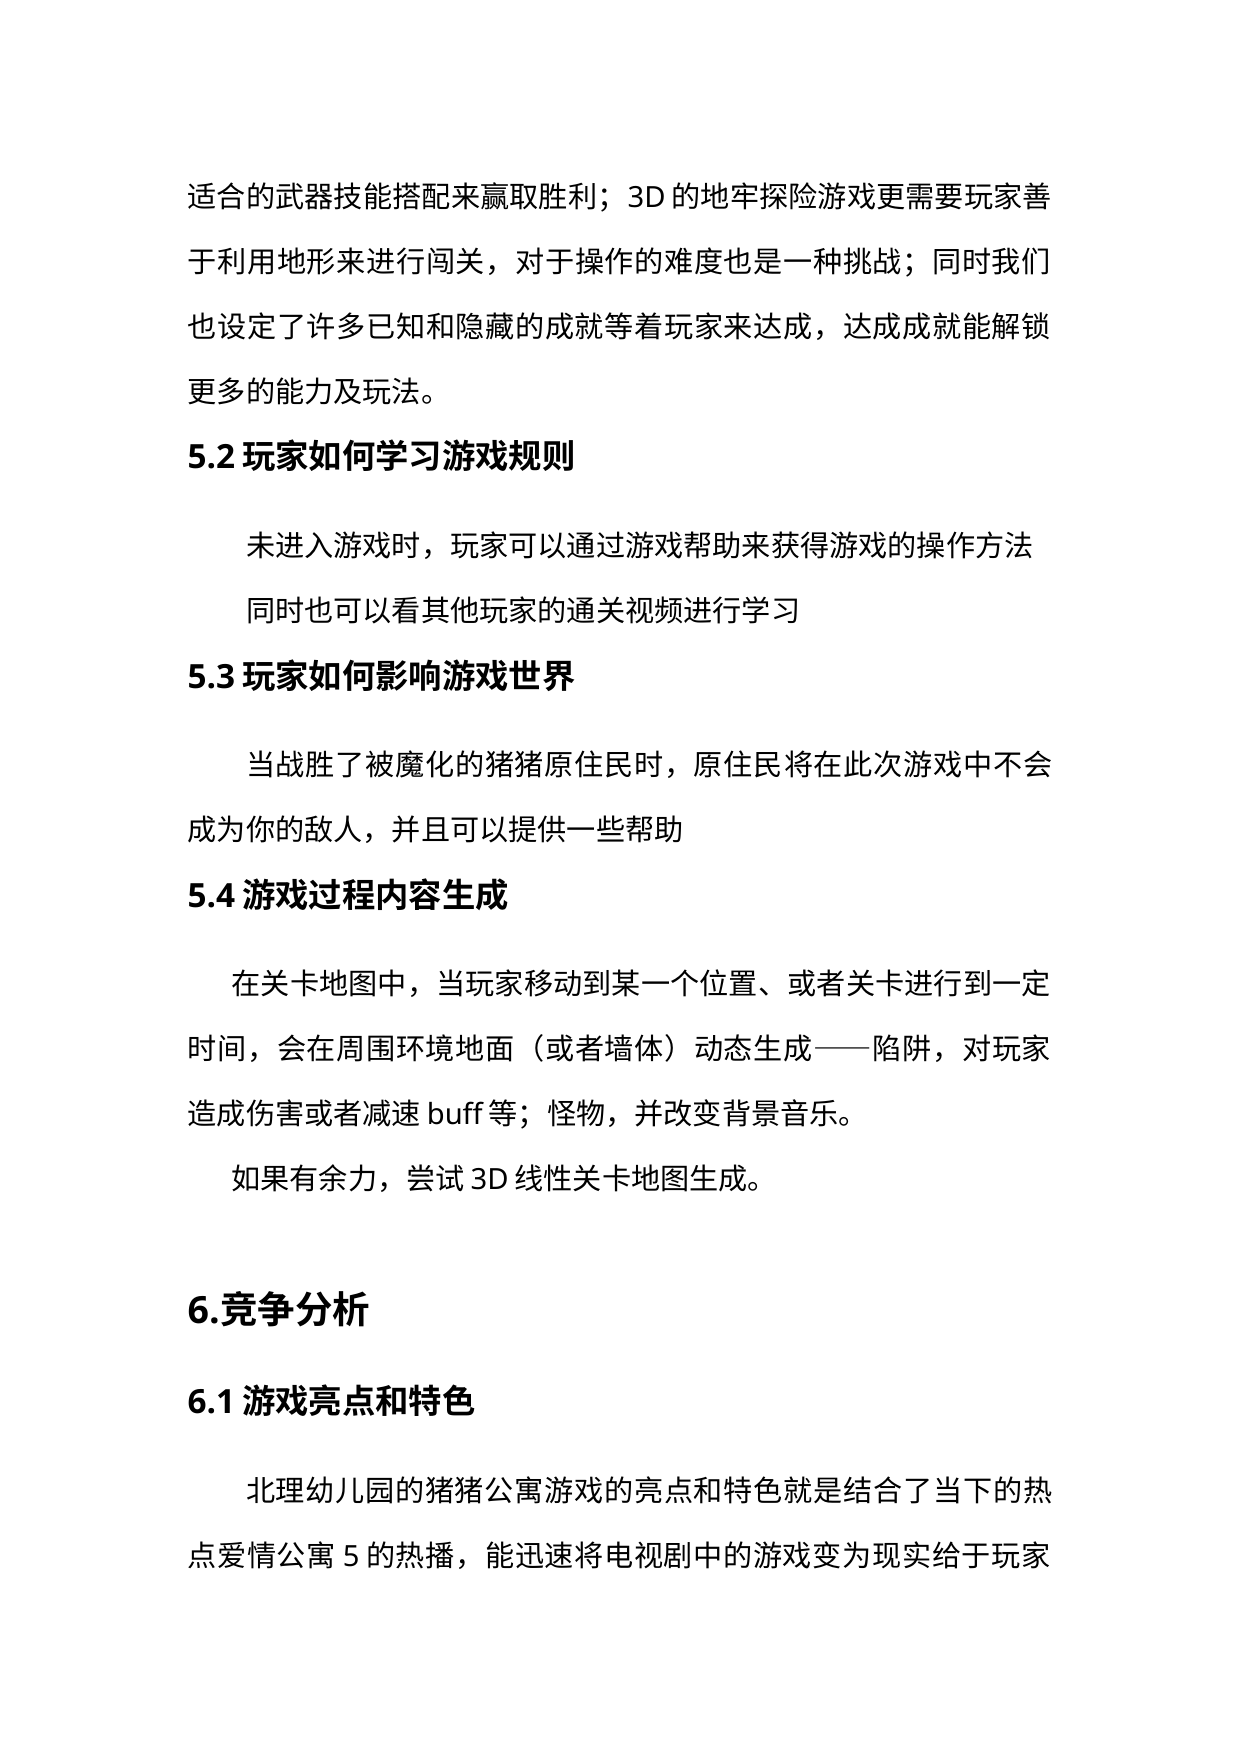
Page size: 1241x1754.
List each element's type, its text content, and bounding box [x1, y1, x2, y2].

text 未进入游戏时，玩家可以通过游戏帮助来获得游戏的操作方法 [187, 511, 1053, 576]
text 同时也可以看其他玩家的通关视频进行学习 [187, 576, 1053, 641]
text 在关卡地图中，当玩家移动到某一个位置、或者关卡进行到一定时间，会在周围环境地面（或者墙体）动态生成——陷阱，对玩家造成伤害或者减速buff等；怪物，并改变背景音乐。 [187, 949, 1053, 1144]
text 如果有余力，尝试3D线性关卡地图生成。 [187, 1144, 1053, 1209]
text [187, 1456, 1053, 1586]
subtitle 5.2玩家如何学习游戏规则 [187, 422, 1053, 487]
subtitle 5.4游戏过程内容生成 [187, 860, 1053, 925]
subtitle 5.3玩家如何影响游戏世界 [187, 641, 1053, 706]
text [187, 162, 1053, 422]
subtitle 6.1游戏亮点和特色 [187, 1367, 1053, 1432]
text 当战胜了被魔化的猪猪原住民时，原住民将在此次游戏中不会成为你的敌人，并且可以提供一些帮助 [187, 730, 1053, 860]
subtitle 6.竞争分析 [187, 1274, 1053, 1339]
